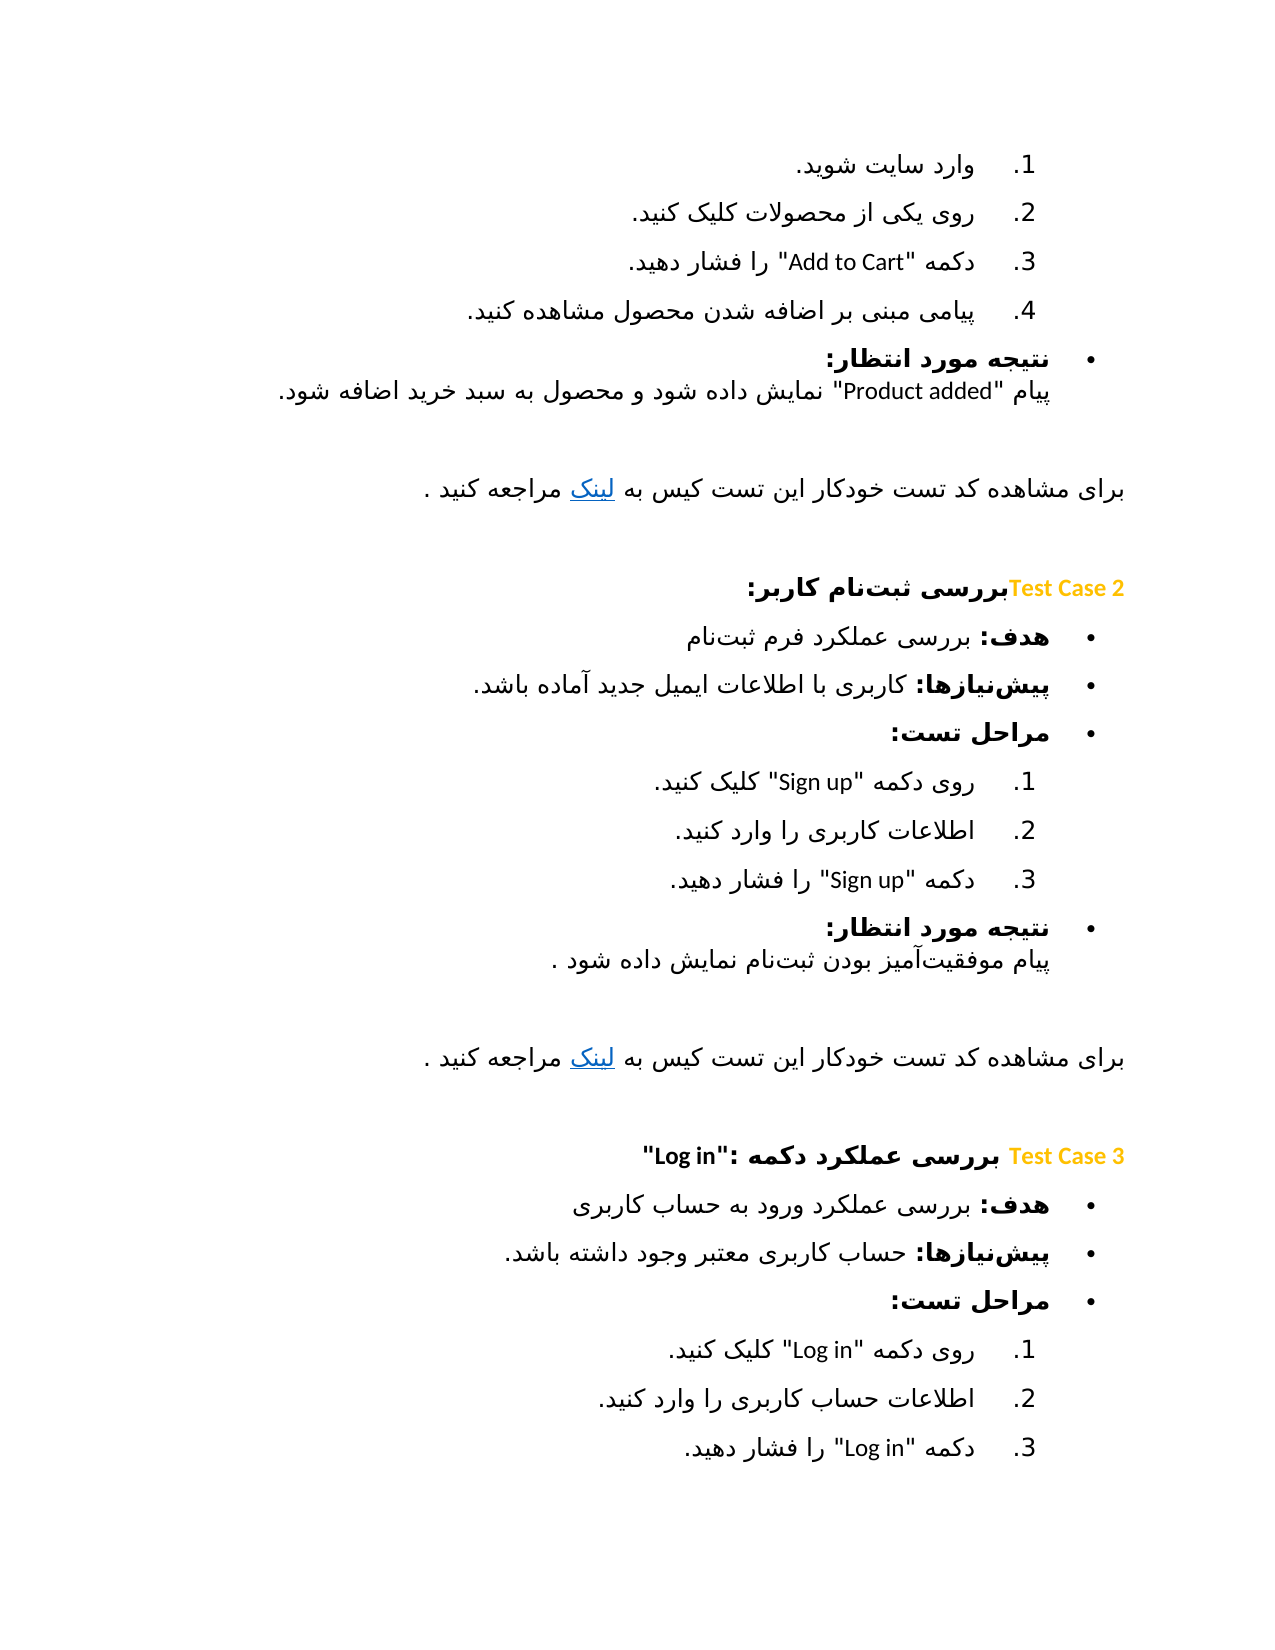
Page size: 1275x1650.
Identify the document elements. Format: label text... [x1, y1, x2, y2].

list روی دکمه "Sign up" کلیک کنید. [150, 766, 1012, 797]
list هدف: بررسی عملکرد فرم ثبت‌نام [150, 622, 1087, 651]
list پیامی مبنی بر اضافه شدن محصول مشاهده کنید. [150, 296, 1012, 325]
list پیش‌نیازها: کاربری با اطلاعات ایمیل جدید آماده باشد. [150, 670, 1087, 699]
list دکمه "Sign up" را فشار دهید. [150, 864, 1012, 894]
text Test Case 3 بررسی عملکرد دکمه :"Log in" [150, 1140, 1125, 1171]
list دکمه "Add to Cart" را فشار دهید. [150, 246, 1012, 277]
text Test Case 2بررسی ثبت‌نام کاربر: [150, 572, 1125, 603]
list مراحل تست: [150, 718, 1087, 747]
list روی دکمه "Log in" کلیک کنید. [150, 1334, 1012, 1365]
list نتیجه مورد انتظار: پیام موفقیت‌آمیز بودن ثبت‌نام نمایش داده شود . [150, 913, 1087, 974]
text برای مشاهده کد تست خودکار این تست کیس به لینک مراجعه کنید . [150, 1043, 1125, 1072]
list نتیجه مورد انتظار: پیام "Product added" نمایش داده شود و محصول به سبد خرید اضافه شود. [150, 344, 1087, 406]
list مراحل تست: [150, 1286, 1087, 1315]
text برای مشاهده کد تست خودکار این تست کیس به لینک مراجعه کنید . [150, 474, 1125, 504]
list اطلاعات کاربری را وارد کنید. [150, 816, 1012, 845]
list اطلاعات حساب کاربری را وارد کنید. [150, 1384, 1012, 1413]
list دکمه "Log in" را فشار دهید. [150, 1432, 1012, 1463]
list پیش‌نیازها: حساب کاربری معتبر وجود داشته باشد. [150, 1238, 1087, 1267]
list روی یکی از محصولات کلیک کنید. [150, 198, 1012, 227]
list وارد سایت شوید. [150, 150, 1012, 179]
list هدف: بررسی عملکرد ورود به حساب کاربری [150, 1190, 1087, 1219]
